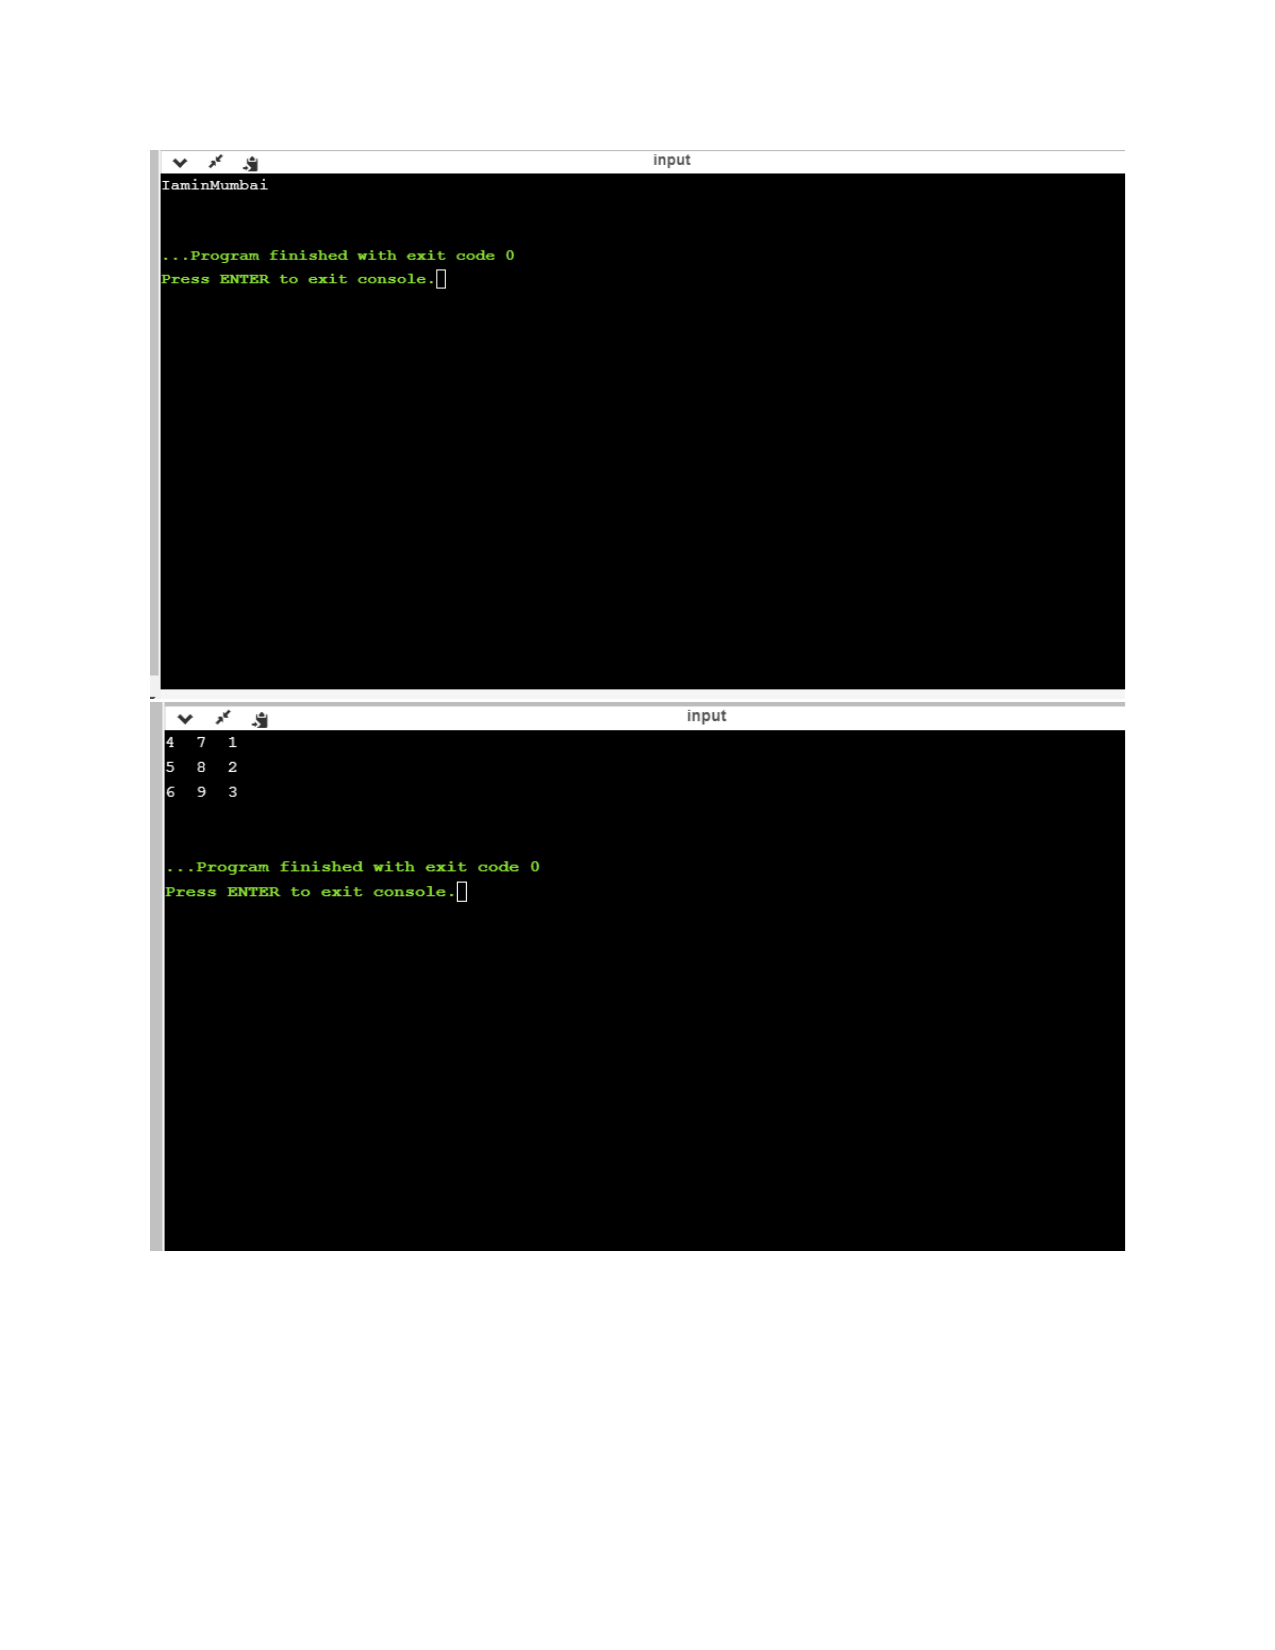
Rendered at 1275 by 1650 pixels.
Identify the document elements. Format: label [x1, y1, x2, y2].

picture [150, 702, 1125, 1251]
picture [150, 150, 1125, 699]
